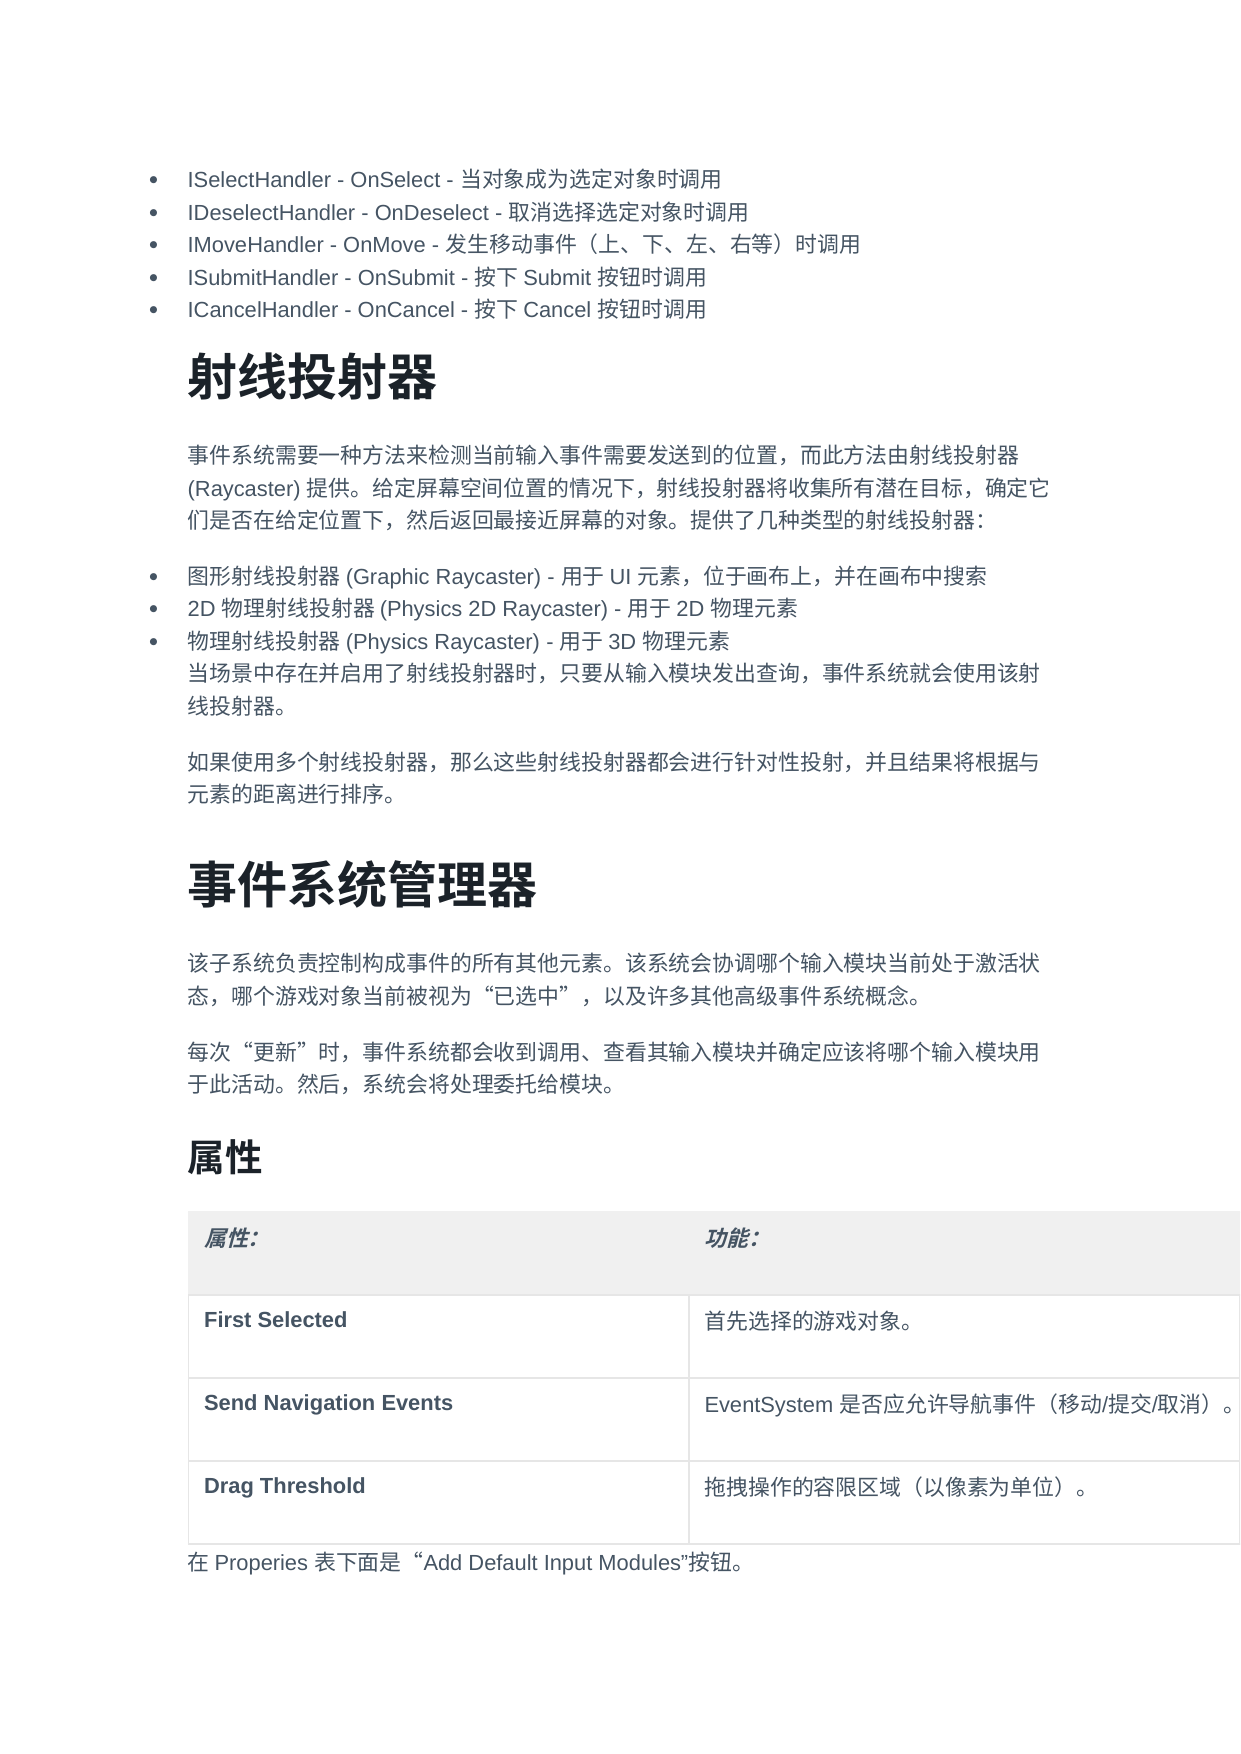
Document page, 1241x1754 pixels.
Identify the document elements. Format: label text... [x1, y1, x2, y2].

table_header 功能： [690, 1213, 1239, 1294]
text 如果使用多个射线投射器，那么这些射线投射器都会进行针对性投射，并且结果将根据与元素的距离进行排序。 [187, 744, 1053, 809]
list 2D 物理射线投射器 (Physics 2D Raycaster) - 用于 2D 物理元素 [150, 591, 1053, 623]
subtitle 事件系统管理器 [187, 833, 1053, 930]
list IMoveHandler - OnMove - 发生移动事件（上、下、左、右等）时调用 [150, 227, 1053, 259]
table_cell Drag Threshold [189, 1462, 688, 1543]
table_cell 首先选择的游戏对象。 [690, 1296, 1239, 1377]
list IDeselectHandler - OnDeselect - 取消选择选定对象时调用 [150, 194, 1053, 227]
table_header 属性： [189, 1213, 688, 1294]
table_cell EventSystem 是否应允许导航事件（移动/提交/取消）。 [690, 1379, 1239, 1460]
list ICancelHandler - OnCancel - 按下 Cancel 按钮时调用 [150, 292, 1053, 324]
subtitle 属性 [187, 1123, 1053, 1188]
text 该子系统负责控制构成事件的所有其他元素。该系统会协调哪个输入模块当前处于激活状态，哪个游戏对象当前被视为“已选中”，以及许多其他高级事件系统概念。 [187, 946, 1053, 1011]
text 当场景中存在并启用了射线投射器时，只要从输入模块发出查询，事件系统就会使用该射线投射器。 [187, 656, 1053, 721]
list ISelectHandler - OnSelect - 当对象成为选定对象时调用 [150, 162, 1053, 194]
table_cell Send Navigation Events [189, 1379, 688, 1460]
text 事件系统需要一种方法来检测当前输入事件需要发送到的位置，而此方法由射线投射器 (Raycaster) 提供。给定屏幕空间位置的情况下，射线投射器将收集所有潜在目标，确定它们是否在给定位置下，然后返回最接近屏幕的对象。提供了几种类型的射线投射器： [187, 438, 1053, 535]
list 图形射线投射器 (Graphic Raycaster) - 用于 UI 元素，位于画布上，并在画布中搜索 [150, 558, 1053, 591]
list ISubmitHandler - OnSubmit - 按下 Submit 按钮时调用 [150, 259, 1053, 292]
table_cell First Selected [189, 1296, 688, 1377]
text 射线投射器 [187, 324, 1053, 422]
table_cell 拖拽操作的容限区域（以像素为单位）。 [690, 1462, 1239, 1543]
text 每次“更新”时，事件系统都会收到调用、查看其输入模块并确定应该将哪个输入模块用于此活动。然后，系统会将处理委托给模块。 [187, 1034, 1053, 1099]
list 物理射线投射器 (Physics Raycaster) - 用于 3D 物理元素 [150, 623, 1053, 656]
text 在 Properies 表下面是“Add Default Input Modules”按钮。 [187, 1544, 1053, 1577]
